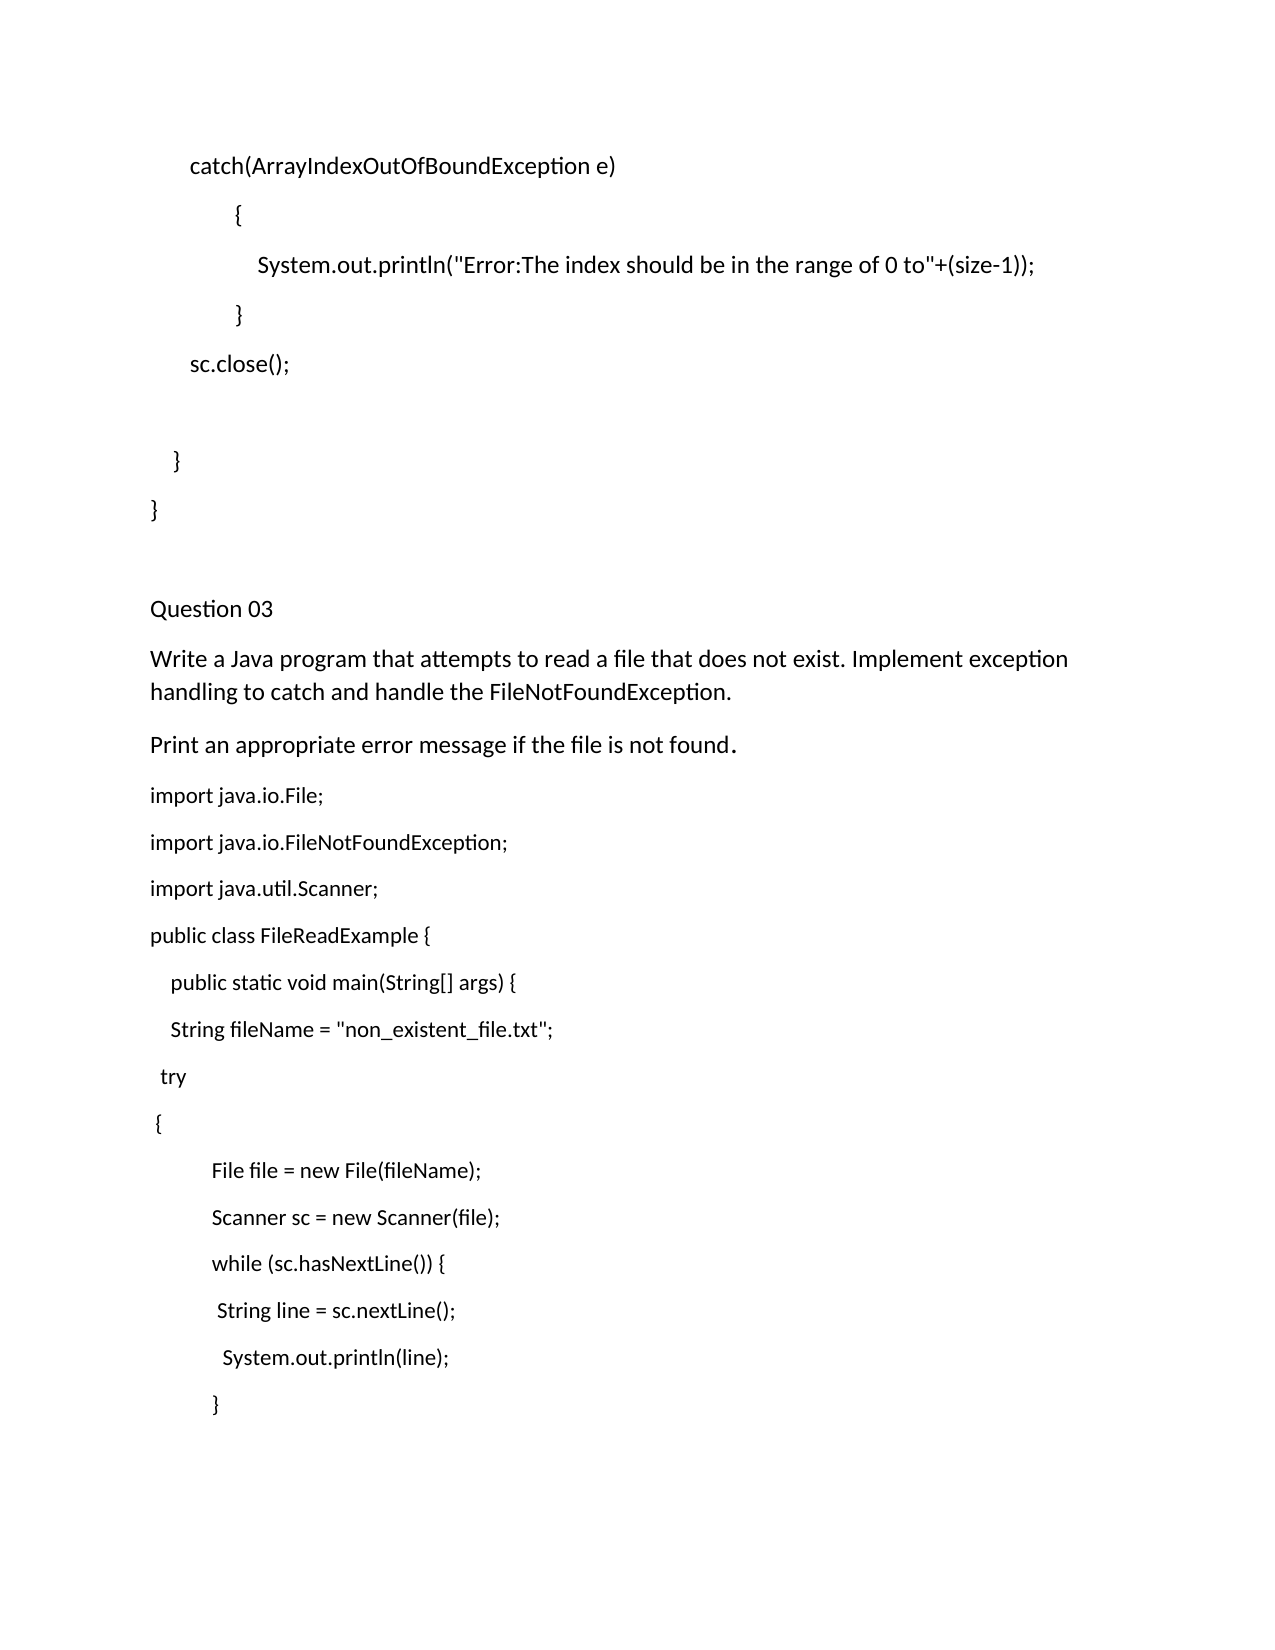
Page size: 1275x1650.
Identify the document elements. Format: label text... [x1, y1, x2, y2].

text try [150, 1062, 1125, 1090]
text } [150, 299, 1125, 329]
text public static void main(String[] args) { [150, 968, 1125, 996]
text System.out.println("Error:The index should be in the range of 0 to"+(size-1)); [150, 249, 1125, 280]
text } [150, 494, 1125, 525]
text } [150, 1390, 1125, 1418]
text Question 03 [150, 593, 1125, 624]
text import java.io.File; [150, 781, 1125, 809]
text sc.close(); [150, 348, 1125, 379]
text String line = sc.nextLine(); [150, 1296, 1125, 1324]
text File file = new File(fileName); [150, 1156, 1125, 1184]
text while (sc.hasNextLine()) { [150, 1249, 1125, 1277]
text import java.io.FileNotFoundException; [150, 828, 1125, 856]
text } [150, 445, 1125, 475]
text catch(ArrayIndexOutOfBoundException e) [150, 150, 1125, 181]
text import java.util.Scanner; [150, 874, 1125, 902]
text Scanner sc = new Scanner(file); [150, 1203, 1125, 1231]
text String fileName = "non_existent_file.txt"; [150, 1015, 1125, 1043]
text { [150, 1109, 1125, 1137]
text public class FileReadExample { [150, 921, 1125, 949]
text Print an appropriate error message if the file is not found. [150, 726, 1125, 761]
text System.out.println(line); [150, 1343, 1125, 1371]
text Write a Java program that attempts to read a file that does not exist. Implement exception handling to catch and handle the FileNotFoundException. [150, 643, 1125, 707]
text { [150, 199, 1125, 230]
